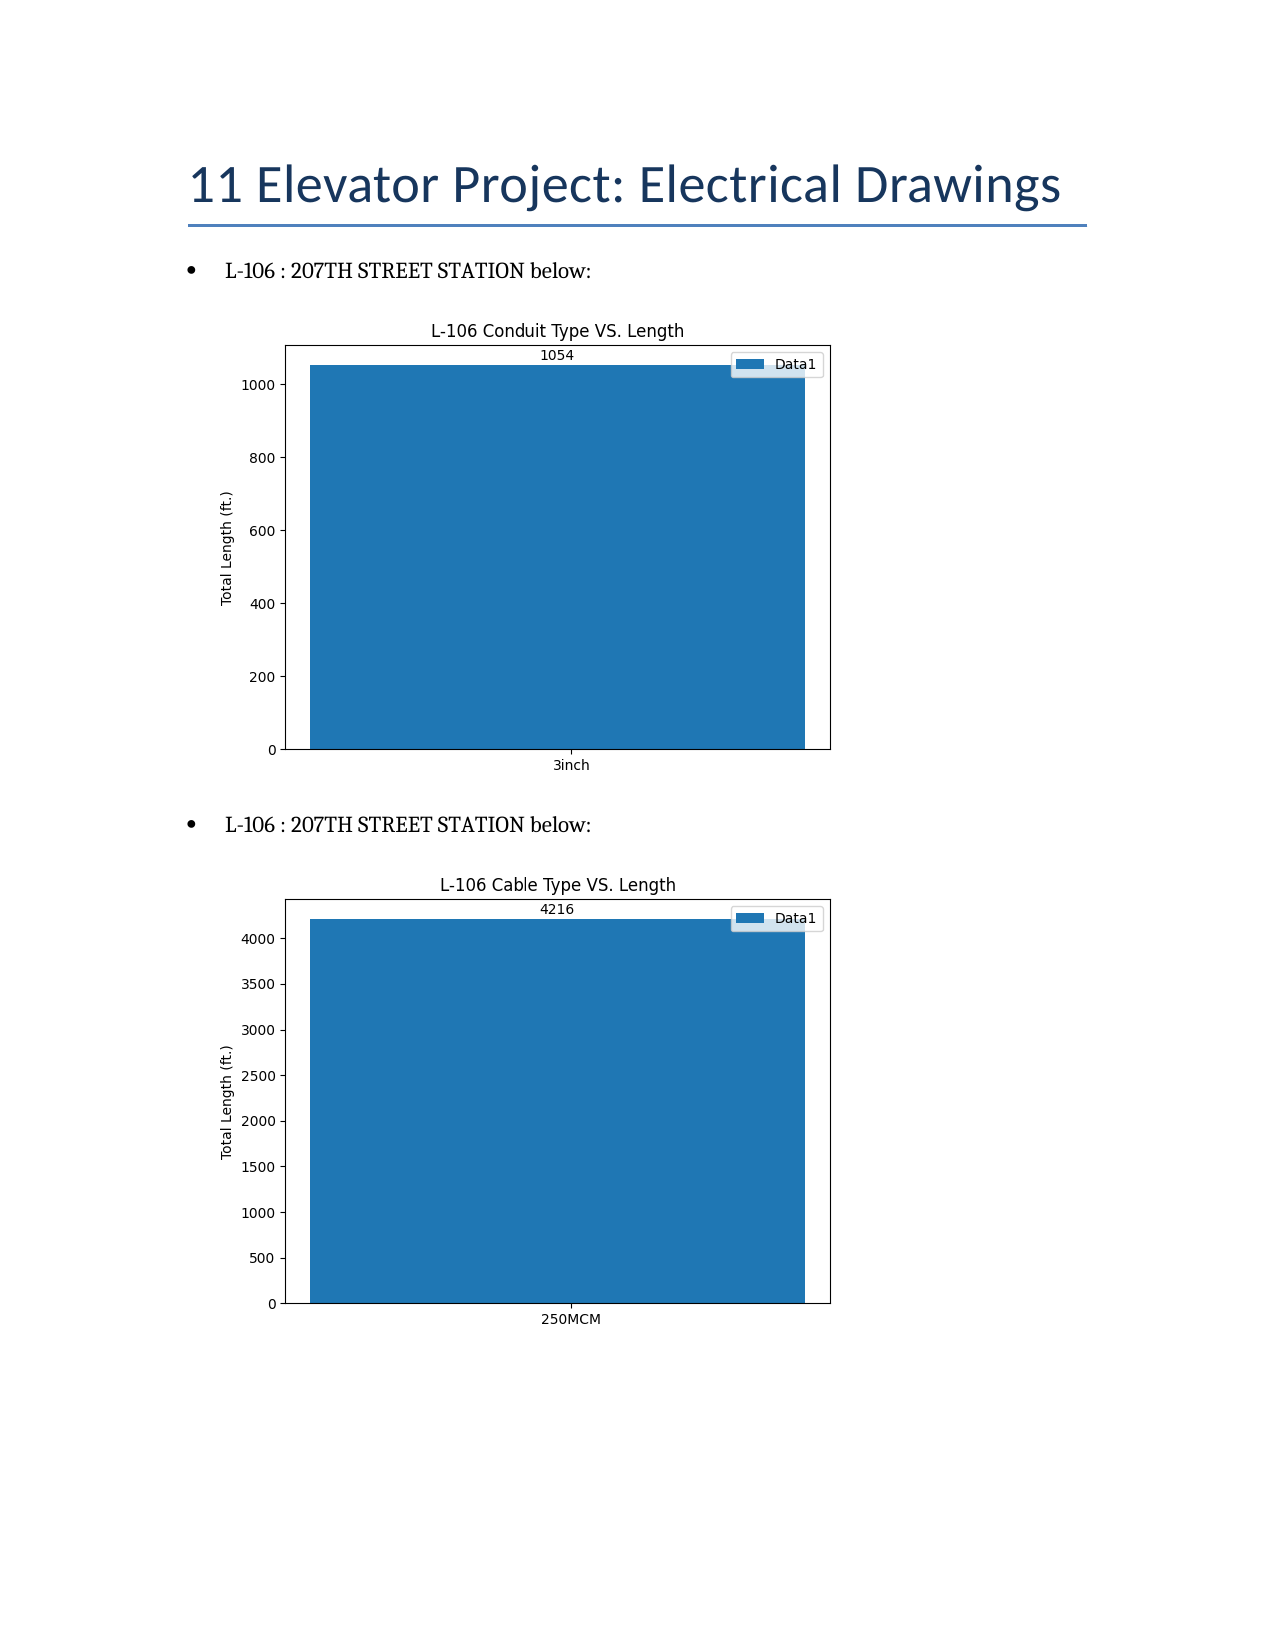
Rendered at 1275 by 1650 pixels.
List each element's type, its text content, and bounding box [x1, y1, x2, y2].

picture [206, 862, 844, 1341]
list L-106 : 207TH STREET STATION below: [187, 812, 1087, 838]
title 11 Elevator Project: Electrical Drawings [187, 150, 1087, 227]
list L-106 : 207TH STREET STATION below: [187, 258, 1087, 284]
picture [206, 308, 844, 787]
